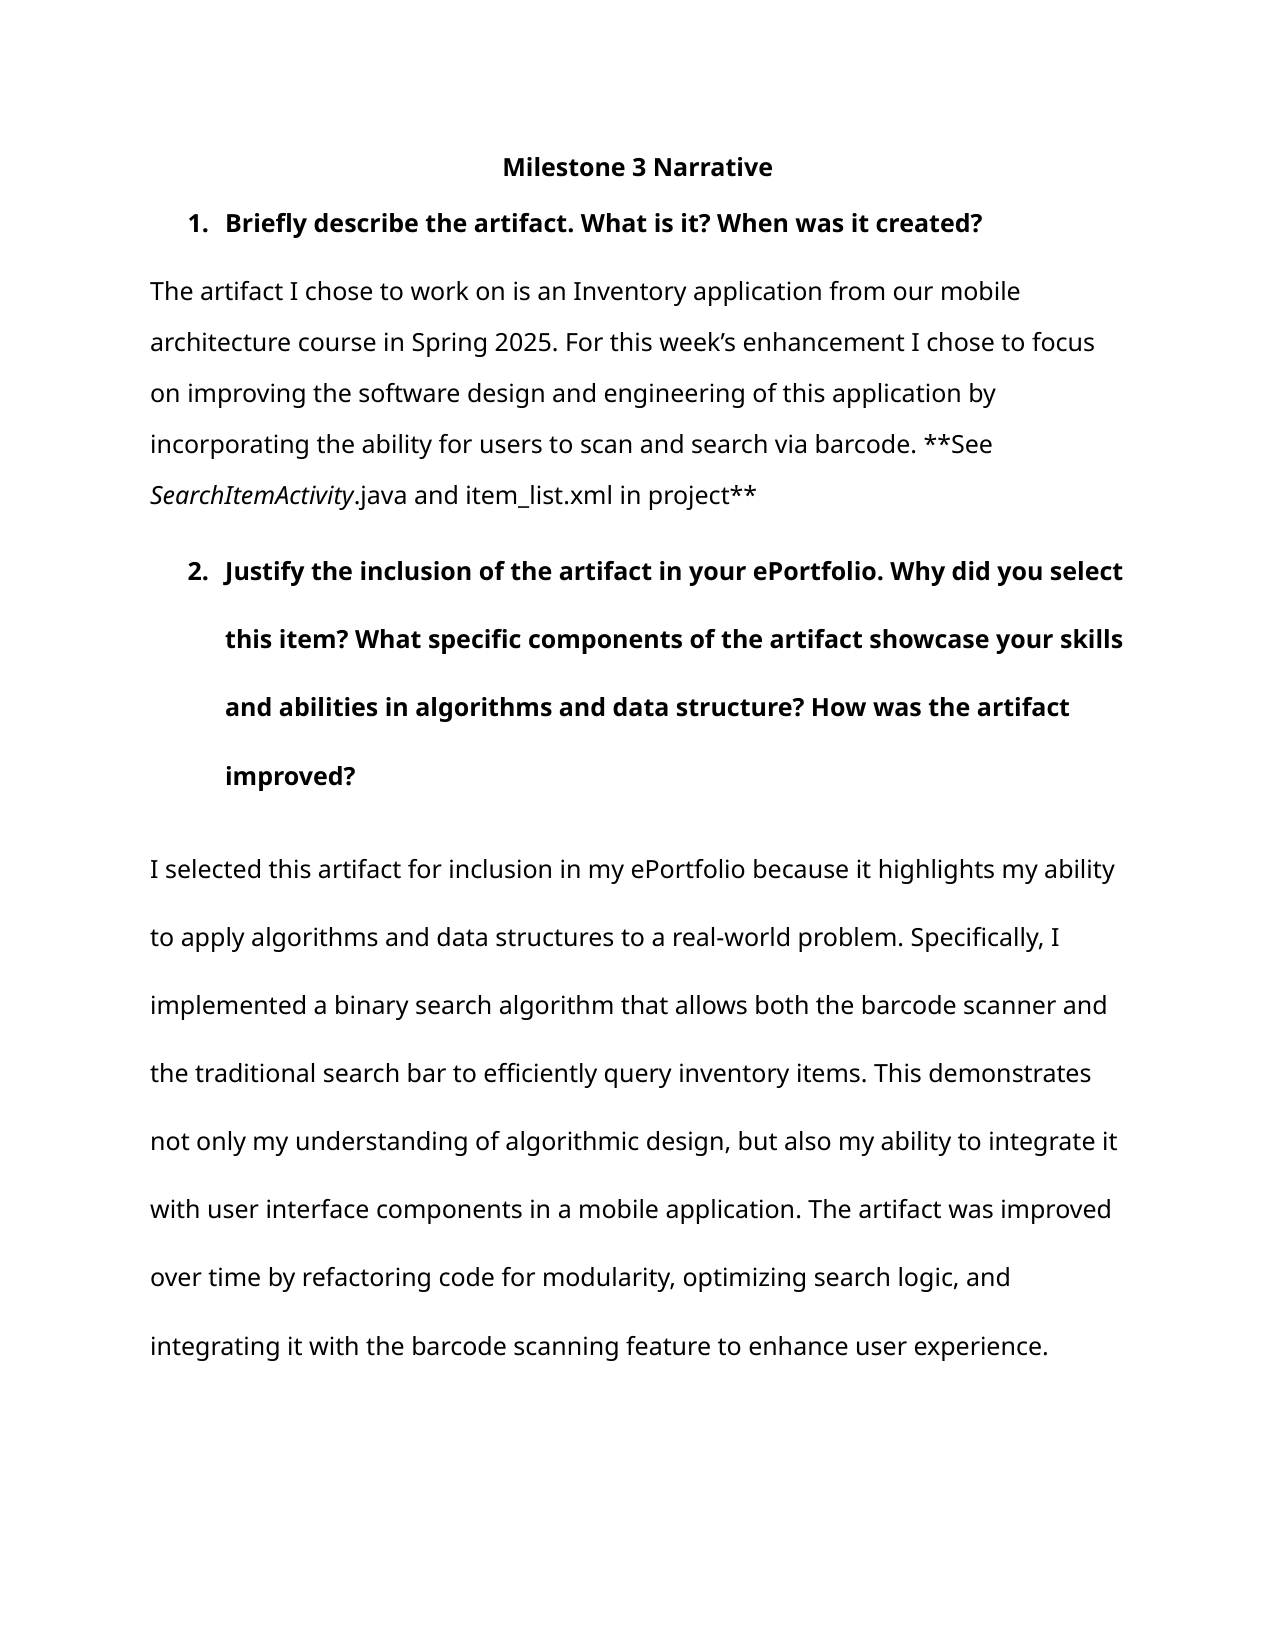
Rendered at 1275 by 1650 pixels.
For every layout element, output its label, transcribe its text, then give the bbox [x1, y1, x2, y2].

list Briefly describe the artifact. What is it? When was it created? [187, 206, 1125, 240]
text I selected this artifact for inclusion in my ePortfolio because it highlights my ability to apply algorithms and data structures to a real-world problem. Specifically, I implemented a binary search algorithm that allows both the barcode scanner and the traditional search bar to efficiently query inventory items. This demonstrates not only my understanding of algorithmic design, but also my ability to integrate it with user interface components in a mobile application. The artifact was improved over time by refactoring code for modularity, optimizing search logic, and integrating it with the barcode scanning feature to enhance user experience. [150, 851, 1125, 1362]
text The artifact I chose to work on is an Inventory application from our mobile architecture course in Spring 2025. For this week’s enhancement I chose to focus on improving the software design and engineering of this application by incorporating the ability for users to scan and search via barcode. **See SearchItemActivity.java and item_list.xml in project** [150, 273, 1125, 512]
text Milestone 3 Narrative [150, 150, 1125, 184]
list Justify the inclusion of the artifact in your ePortfolio. Why did you select this item? What specific components of the artifact showcase your skills and abilities in algorithms and data structure? How was the artifact improved? [187, 554, 1125, 792]
